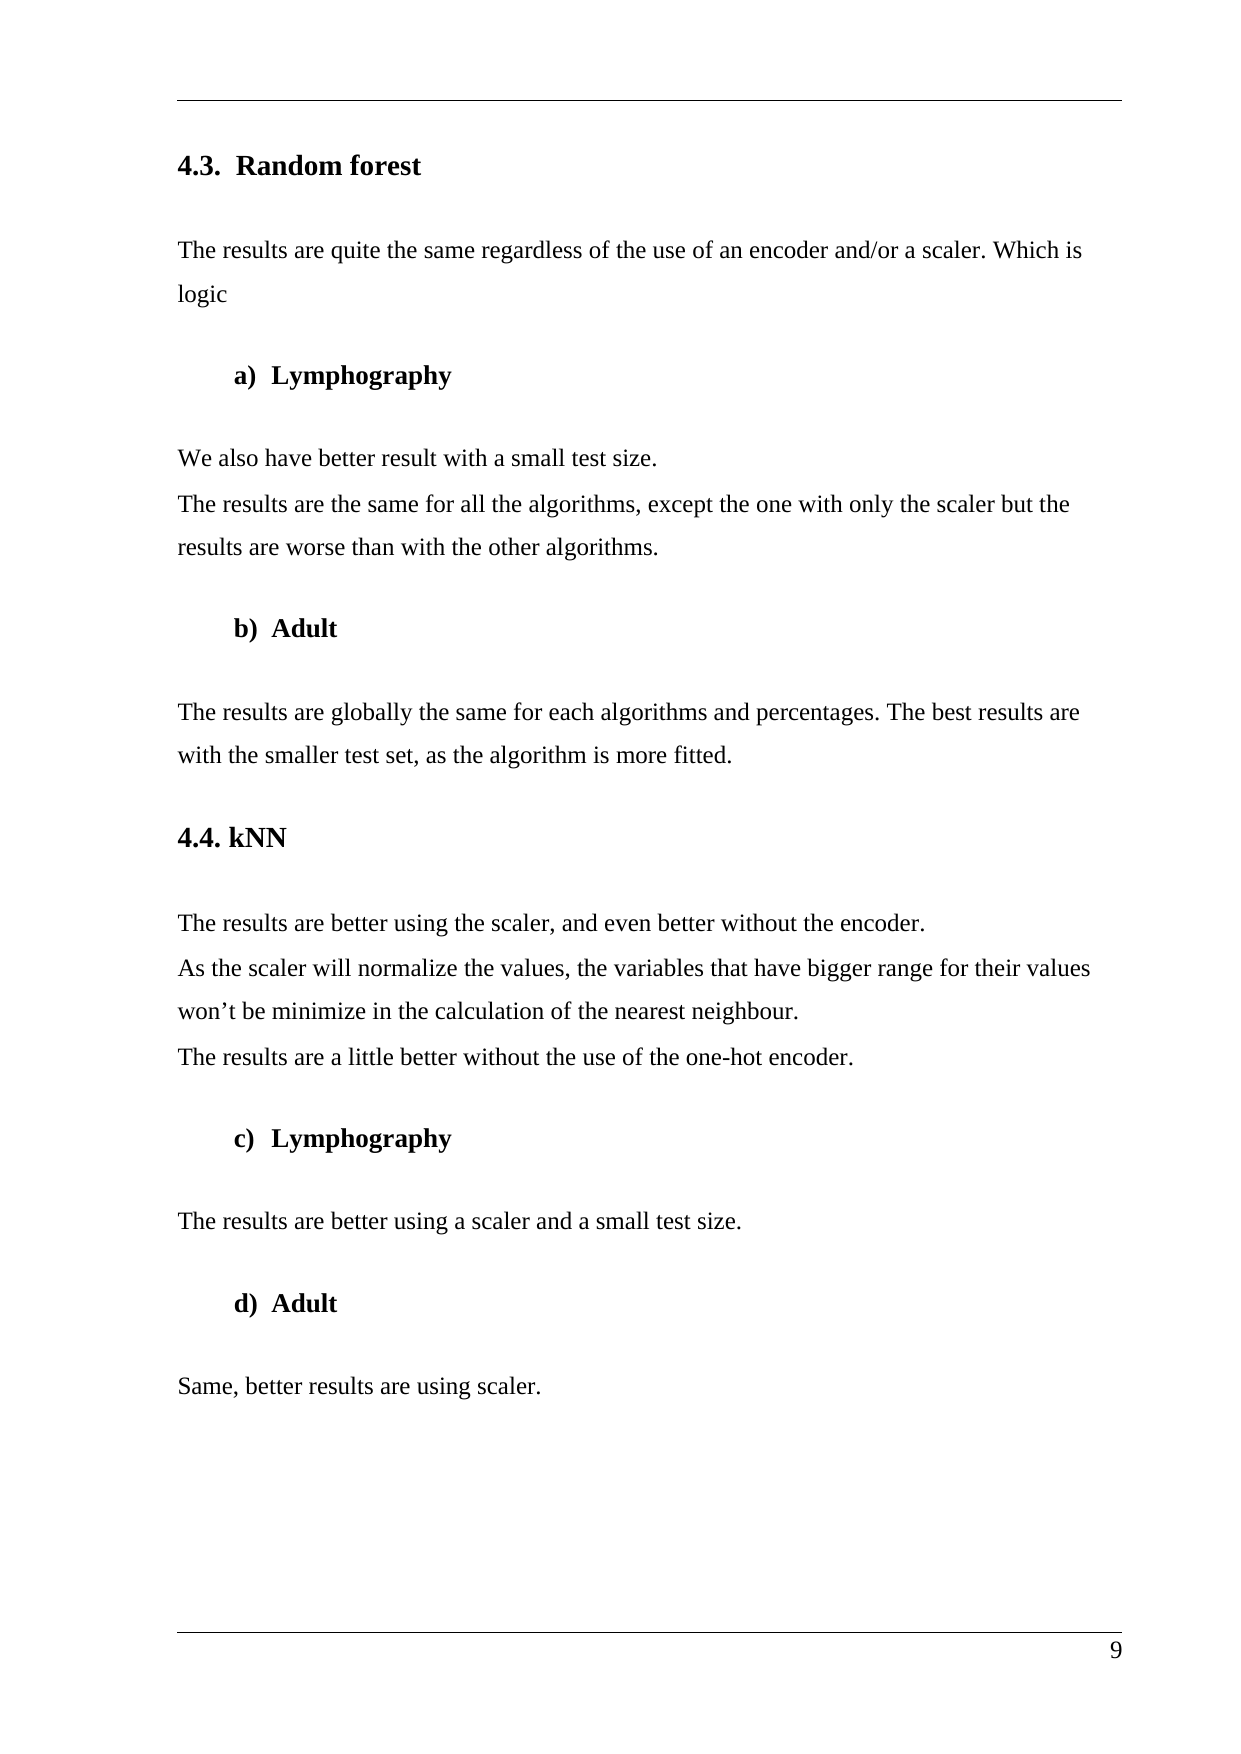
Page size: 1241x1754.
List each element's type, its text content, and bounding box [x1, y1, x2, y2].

text As the scaler will normalize the values, the variables that have bigger range for their values won’t be minimize in the calculation of the nearest neighbour. [177, 953, 1122, 1025]
subtitle kNN [177, 820, 1122, 854]
text Same, better results are using scaler. [177, 1371, 1122, 1400]
text We also have better result with a small test size. [177, 443, 1122, 472]
subtitle Random forest [177, 148, 1122, 181]
subtitle Adult [233, 1287, 1122, 1318]
subtitle Lymphography [233, 359, 1122, 390]
subtitle Adult [233, 612, 1122, 643]
text The results are the same for all the algorithms, except the one with only the scaler but the results are worse than with the other algorithms. [177, 489, 1122, 561]
text The results are quite the same regardless of the use of an encoder and/or a scaler. Which is logic [177, 236, 1122, 307]
text The results are better using the scaler, and even better without the encoder. [177, 908, 1122, 937]
subtitle Lymphography [233, 1122, 1122, 1153]
text The results are better using a scaler and a small test size. [177, 1206, 1122, 1235]
text The results are globally the same for each algorithms and percentages. The best results are with the smaller test set, as the algorithm is more fitted. [177, 697, 1122, 768]
text The results are a little better without the use of the one-hot encoder. [177, 1042, 1122, 1070]
